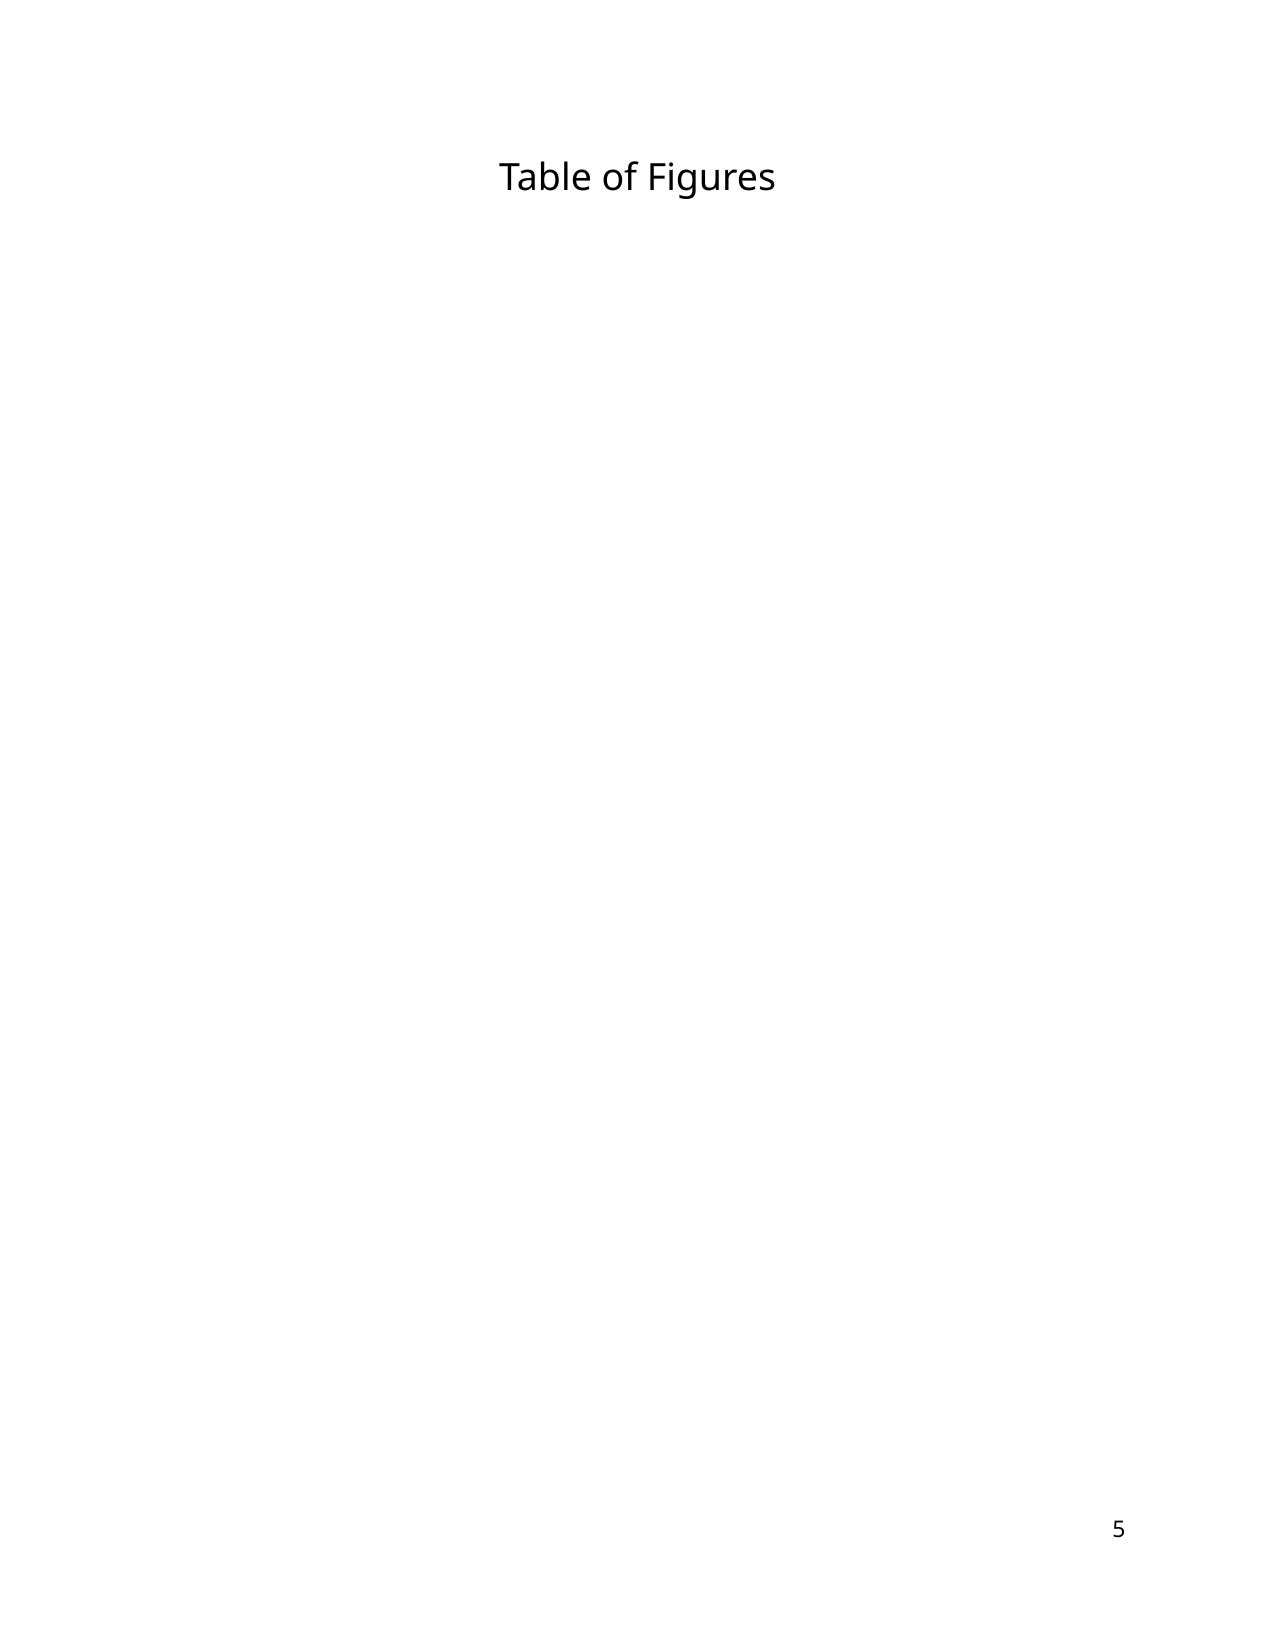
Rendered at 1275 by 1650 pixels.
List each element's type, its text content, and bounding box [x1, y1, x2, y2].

text Table of Figures [150, 150, 1125, 201]
